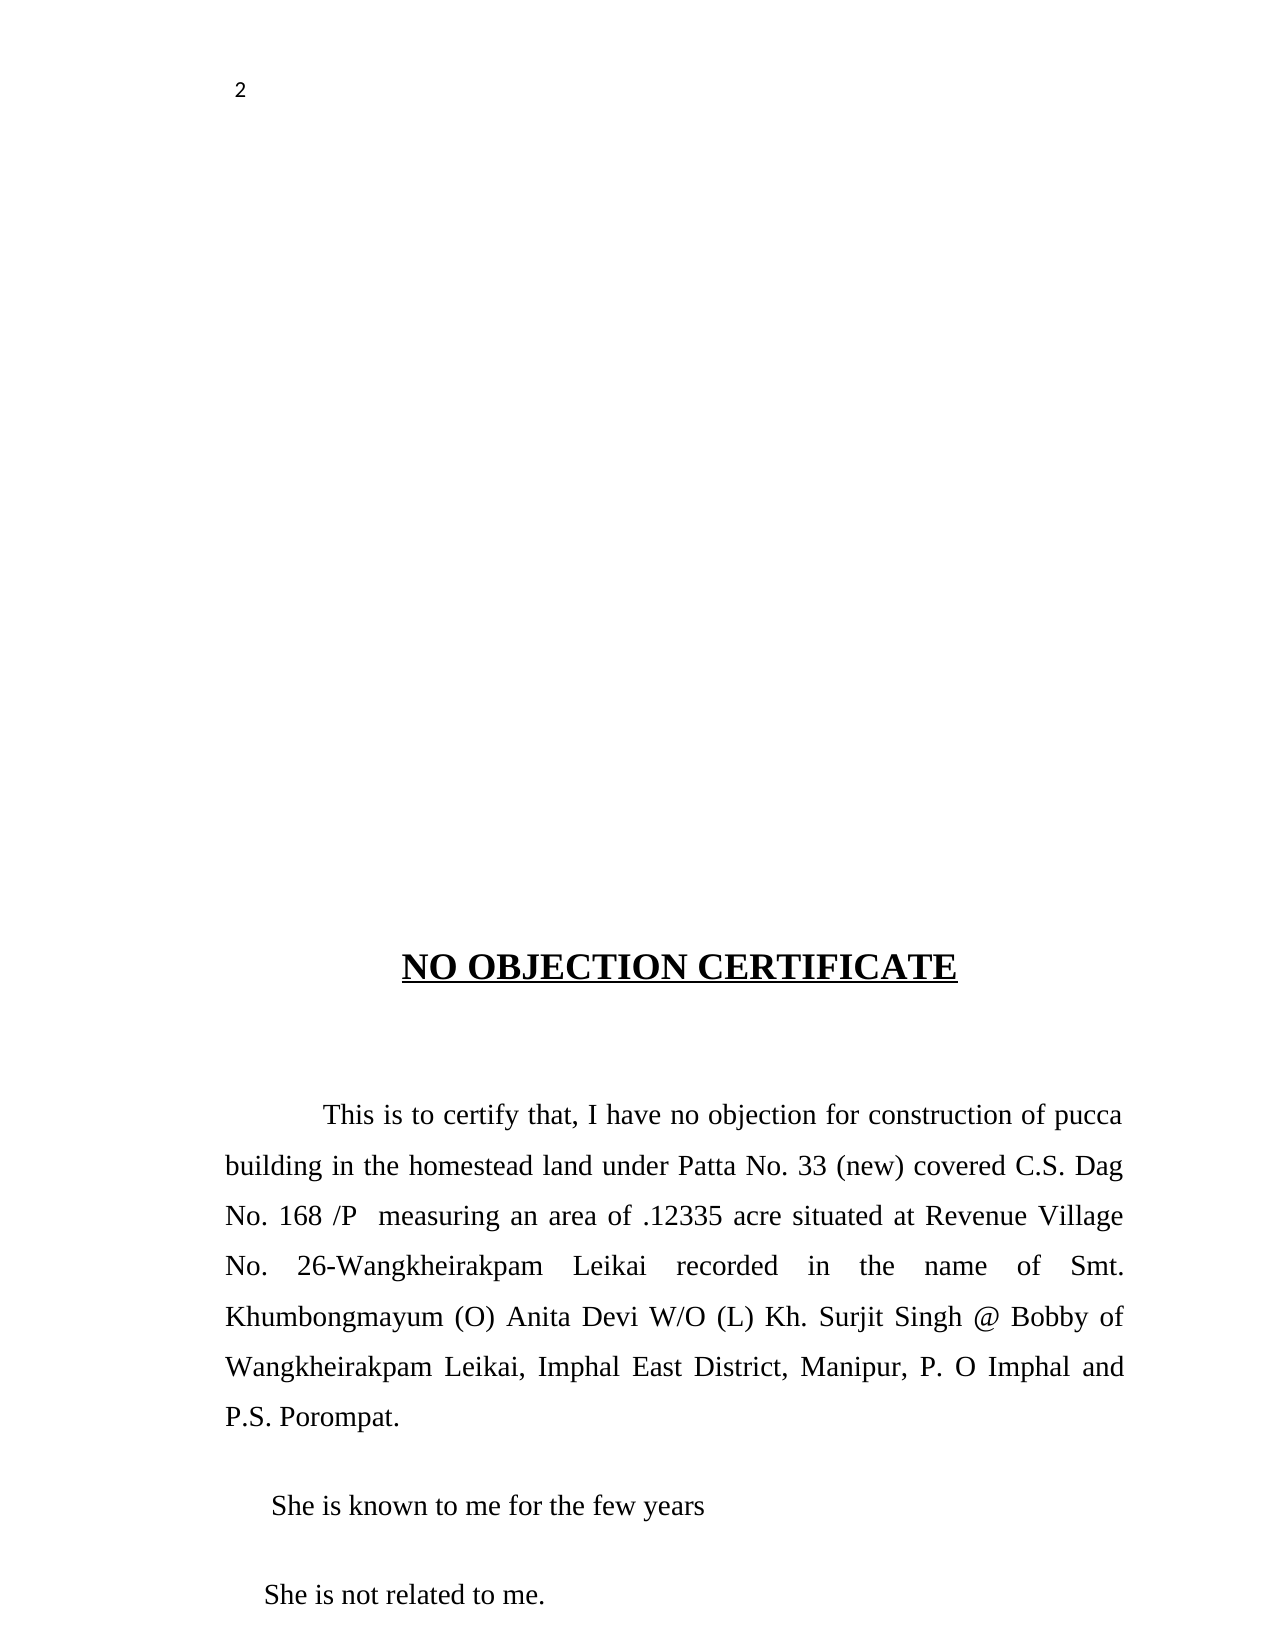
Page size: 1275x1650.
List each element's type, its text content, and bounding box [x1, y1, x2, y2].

text NO OBJECTION CERTIFICATE [234, 944, 1125, 987]
text This is to certify that, I have no objection for construction of pucca building in the homestead land under Patta No. 33 (new) covered C.S. Dag No. 168 /P measuring an area of .12335 acre situated at Revenue Village No. 26-Wangkheirakpam Leikai recorded in the name of Smt. Khumbongmayum (O) Anita Devi W/O (L) Kh. Surjit Singh @ Bobby of Wangkheirakpam Leikai, Imphal East District, Manipur, P. O Imphal and P.S. Porompat. [225, 1097, 1125, 1433]
text She is known to me for the few years [234, 1488, 825, 1522]
text She is not related to me. [234, 1577, 844, 1611]
